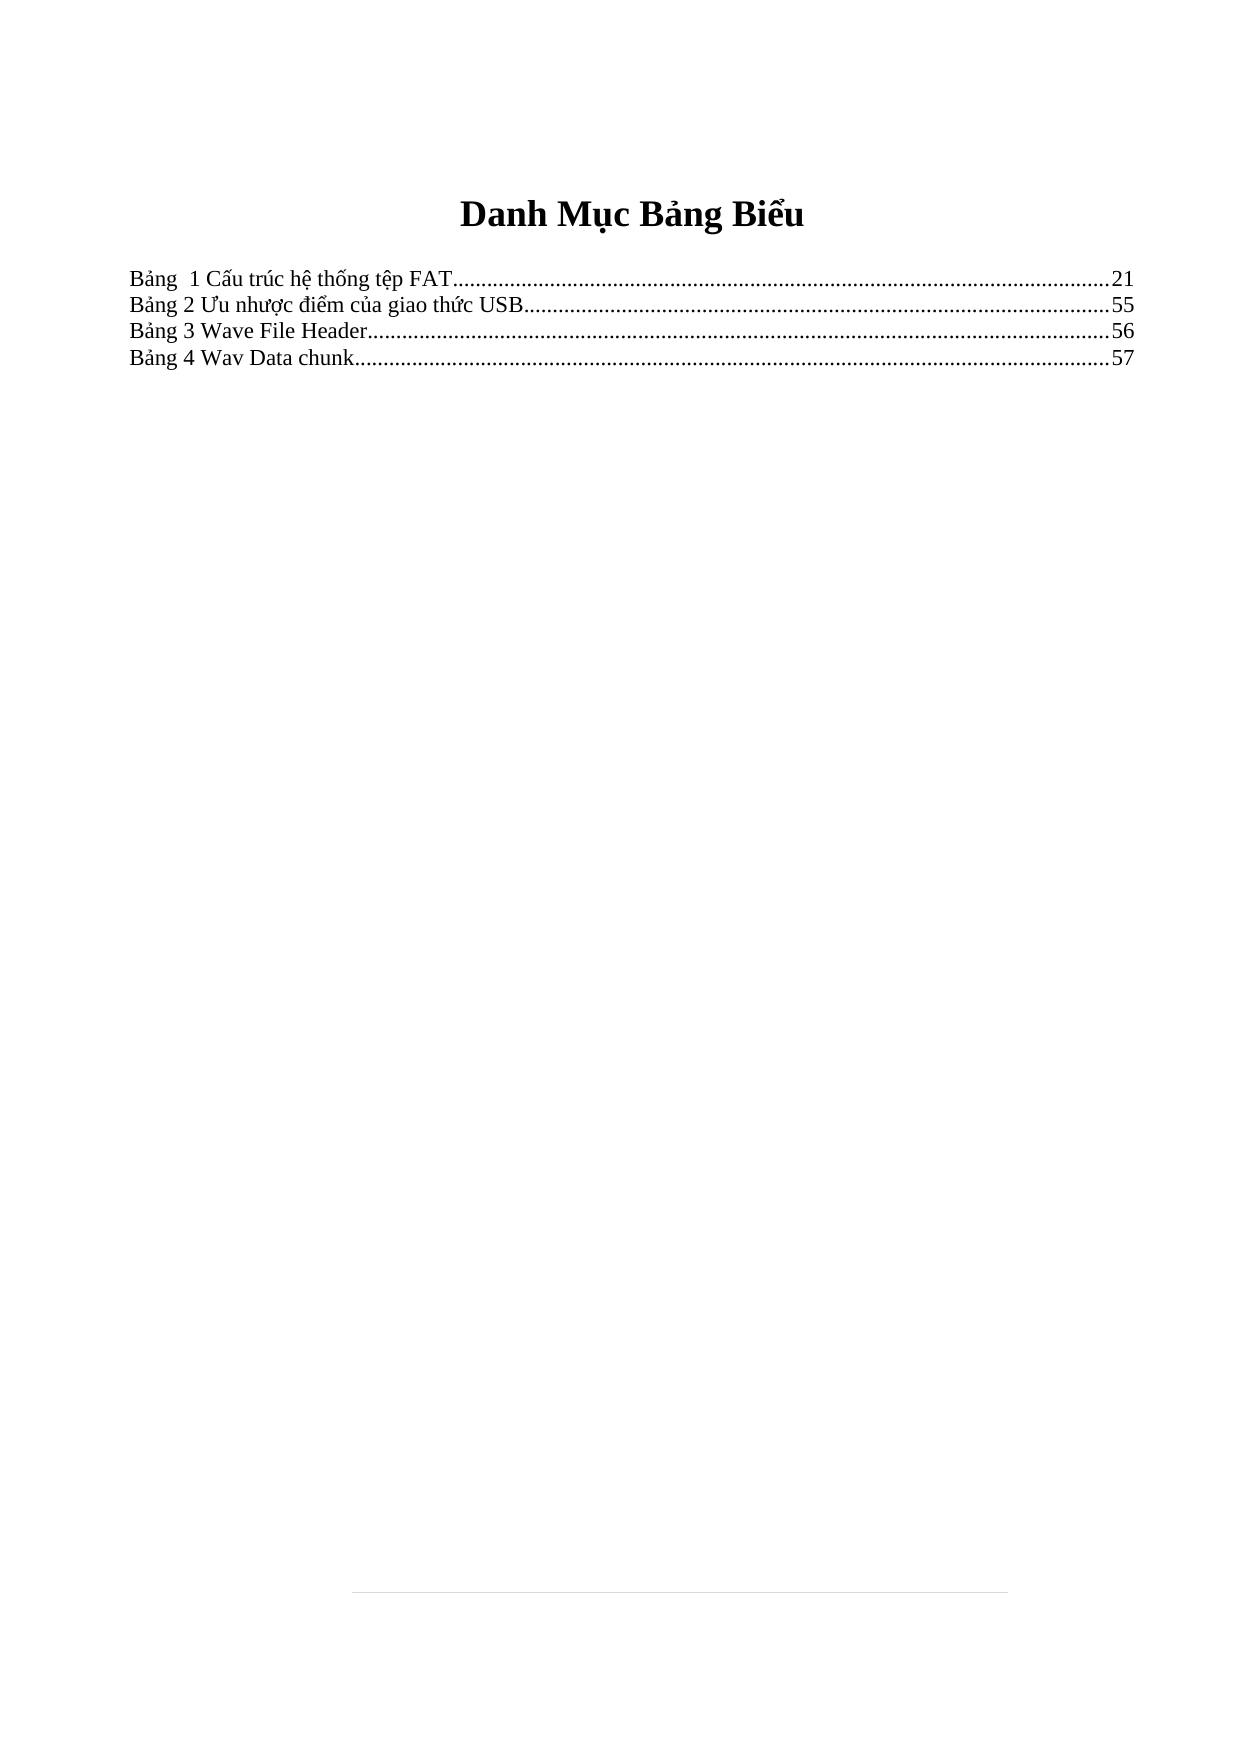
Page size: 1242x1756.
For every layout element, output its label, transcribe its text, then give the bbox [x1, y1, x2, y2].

text Bảng 4 Wav Data chunk 57 [129, 344, 1135, 370]
text Bảng 1 Cấu trúc hệ thống tệp FAT 21 [129, 264, 1135, 291]
text Bảng 3 Wave File Header 56 [129, 317, 1135, 344]
text Bảng 2 Ưu nhược điểm của giao thức USB 55 [129, 291, 1135, 317]
text Danh Mục Bảng Biểu [129, 192, 1135, 235]
